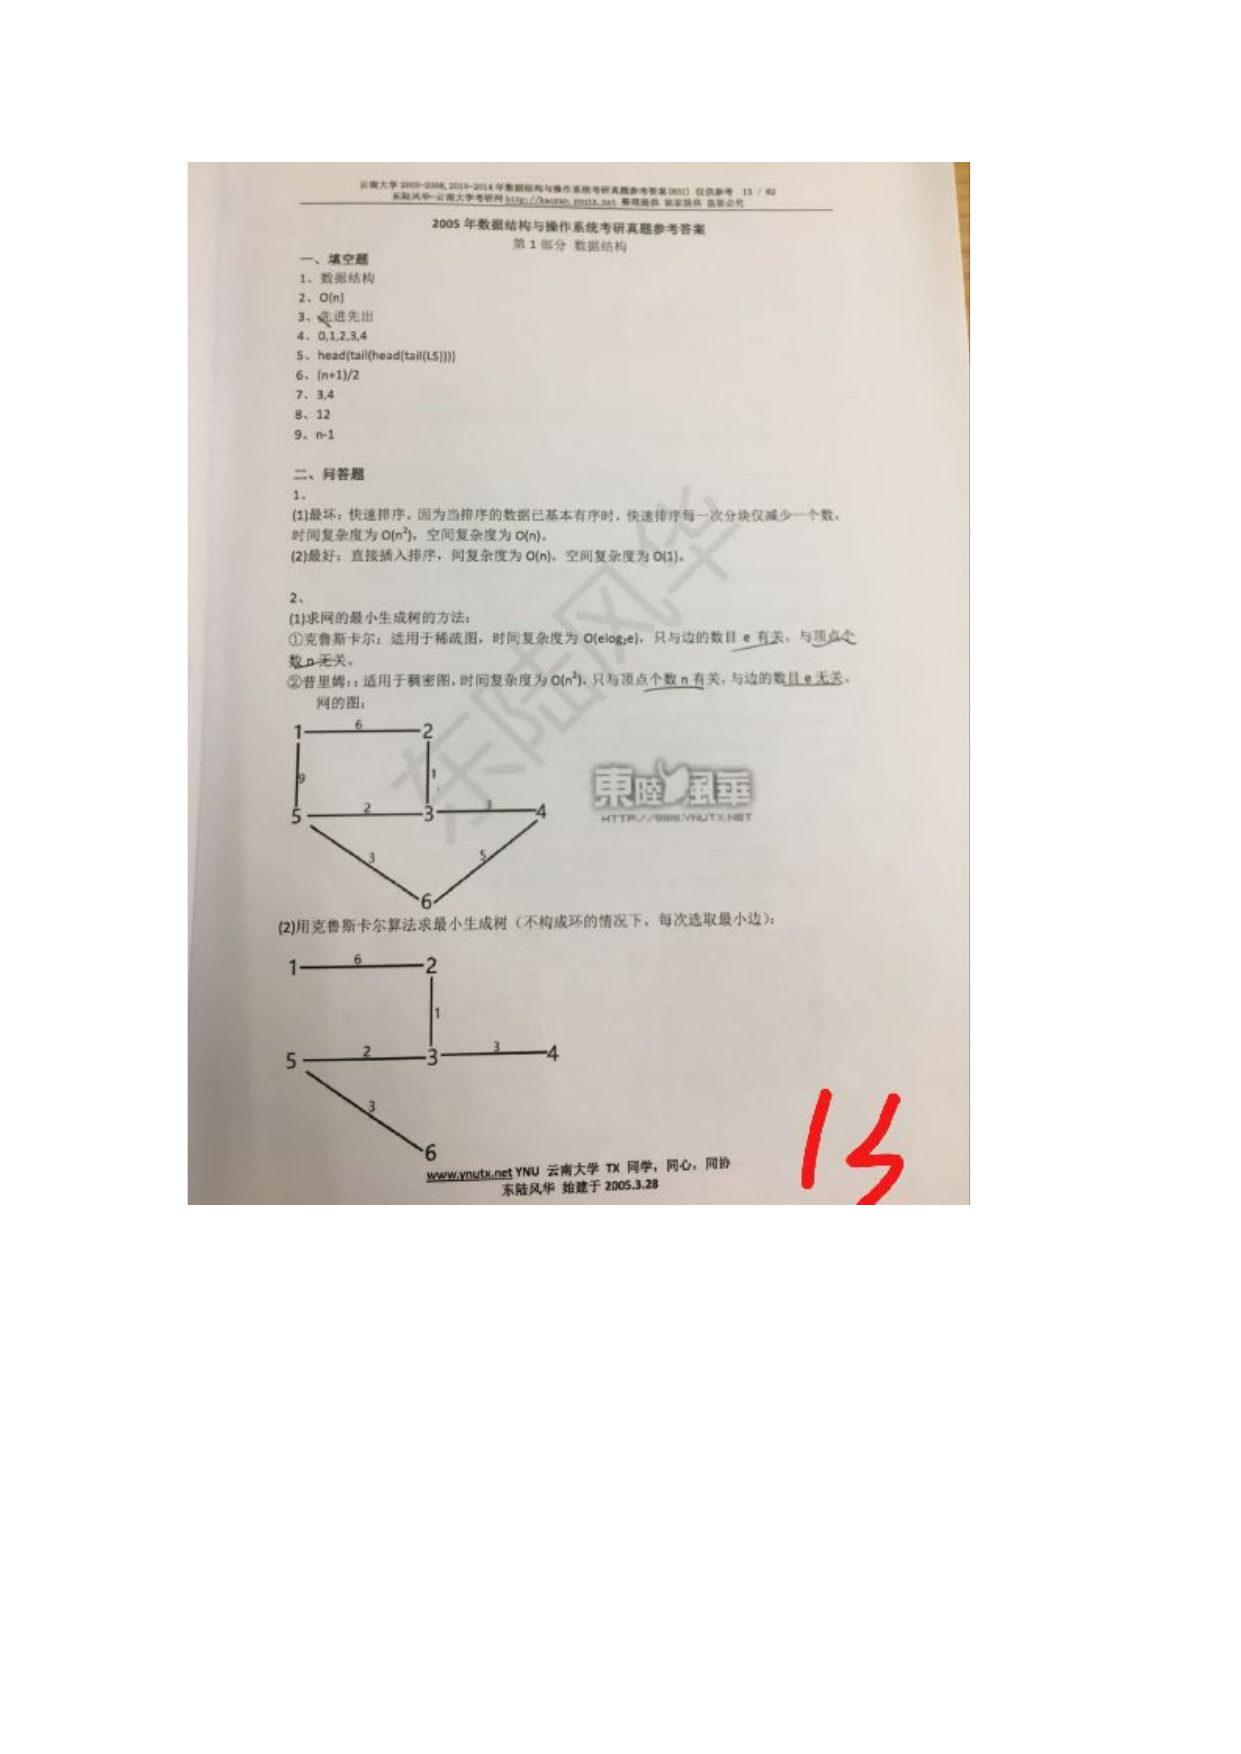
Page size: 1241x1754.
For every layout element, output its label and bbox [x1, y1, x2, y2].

picture [187, 162, 971, 1205]
